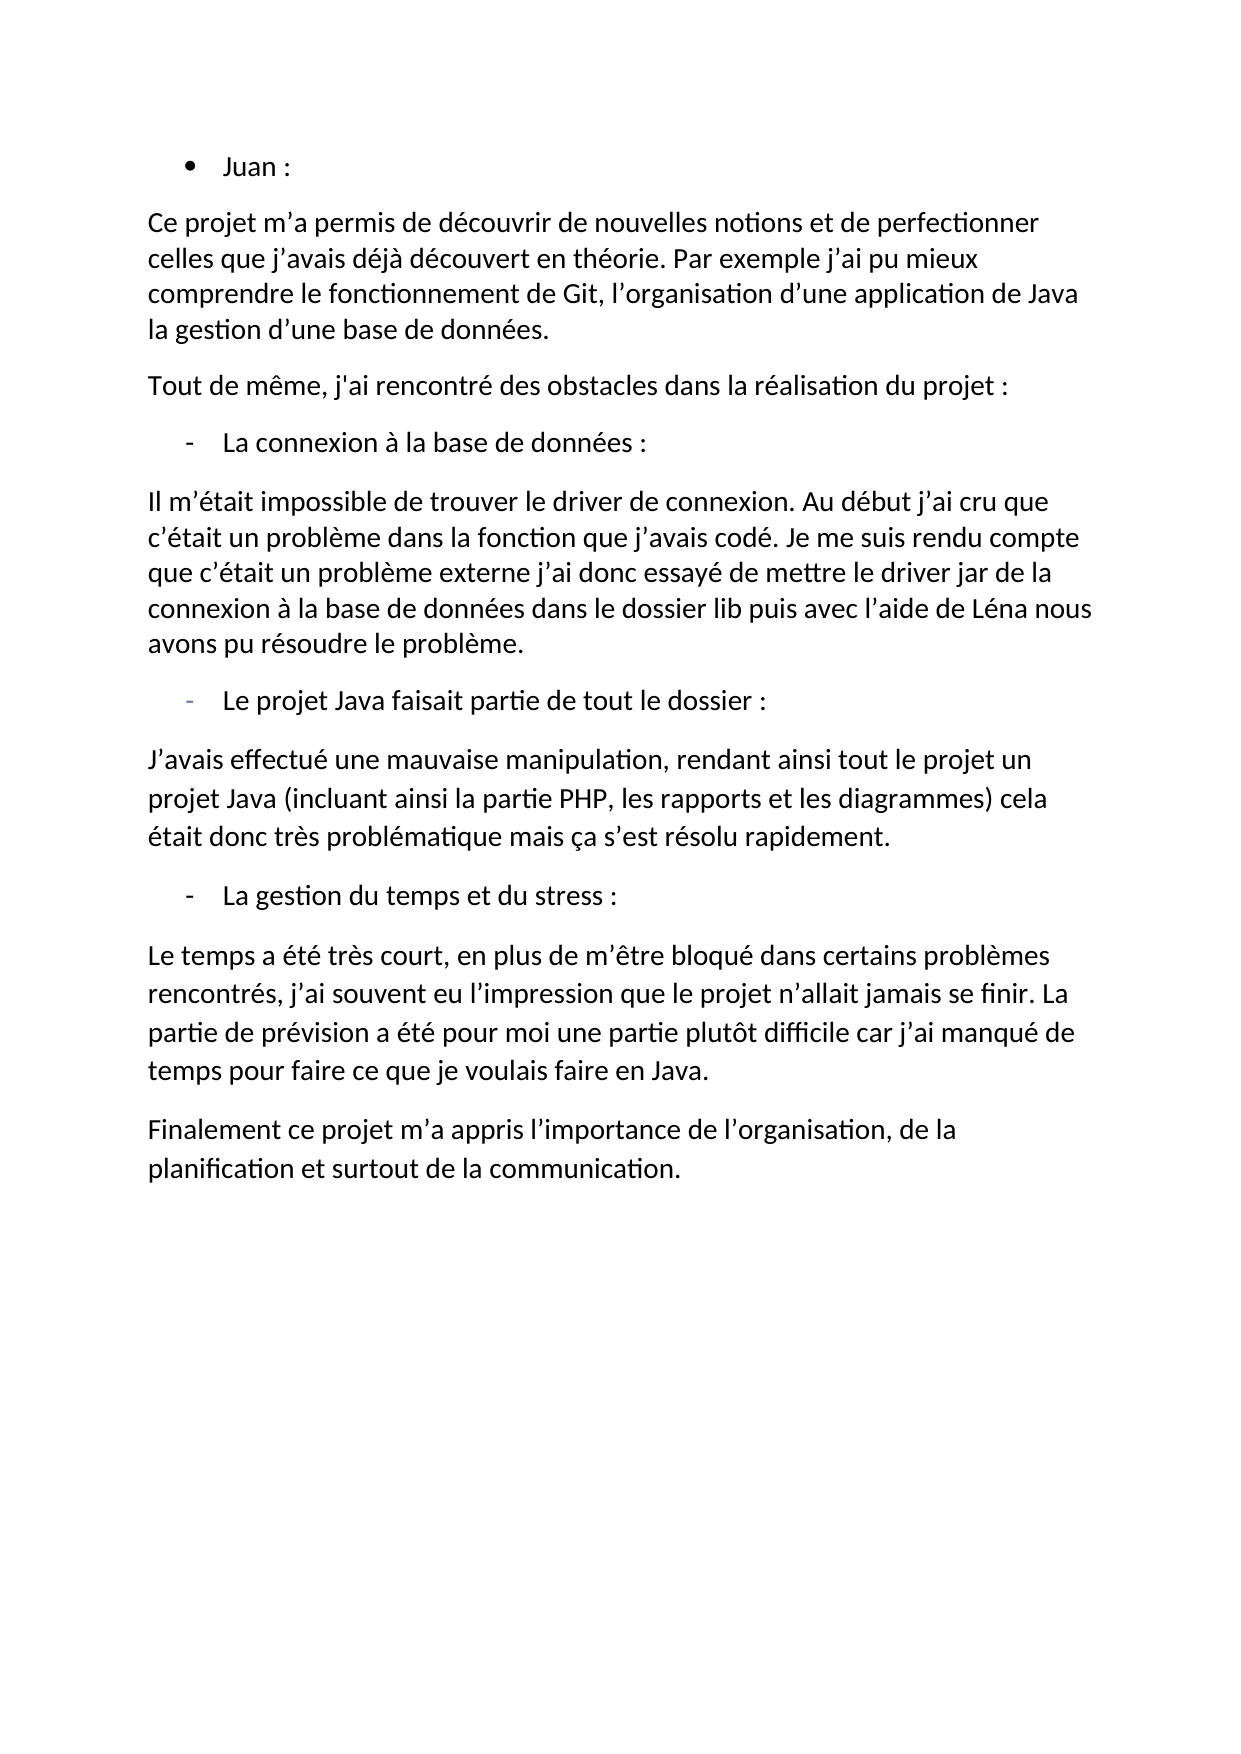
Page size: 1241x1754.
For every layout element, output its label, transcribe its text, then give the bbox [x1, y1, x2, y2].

list Le projet Java faisait partie de tout le dossier : [185, 682, 1093, 718]
list La connexion à la base de données : [185, 424, 1093, 459]
text Le temps a été très court, en plus de m’être bloqué dans certains problèmes rencontrés, j’ai souvent eu l’impression que le projet n’allait jamais se finir. La partie de prévision a été pour moi une partie plutôt difficile car j’ai manqué de temps pour faire ce que je voulais faire en Java. [148, 937, 1093, 1088]
text Finalement ce projet m’a appris l’importance de l’organisation, de la planification et surtout de la communication. [148, 1111, 1093, 1185]
text J’avais effectué une mauvaise manipulation, rendant ainsi tout le projet un projet Java (incluant ainsi la partie PHP, les rapports et les diagrammes) cela était donc très problématique mais ça s’est résolu rapidement. [148, 741, 1093, 854]
text Ce projet m’a permis de découvrir de nouvelles notions et de perfectionner celles que j’avais déjà découvert en théorie. Par exemple j’ai pu mieux comprendre le fonctionnement de Git, l’organisation d’une application de Java la gestion d’une base de données. [148, 204, 1093, 347]
list La gestion du temps et du stress : [185, 877, 1093, 913]
list Juan : [185, 148, 1093, 183]
text Il m’était impossible de trouver le driver de connexion. Au début j’ai cru que c’était un problème dans la fonction que j’avais codé. Je me suis rendu compte que c’était un problème externe j’ai donc essayé de mettre le driver jar de la connexion à la base de données dans le dossier lib puis avec l’aide de Léna nous avons pu résoudre le problème. [148, 483, 1093, 661]
text Tout de même, j'ai rencontré des obstacles dans la réalisation du projet : [148, 367, 1093, 403]
